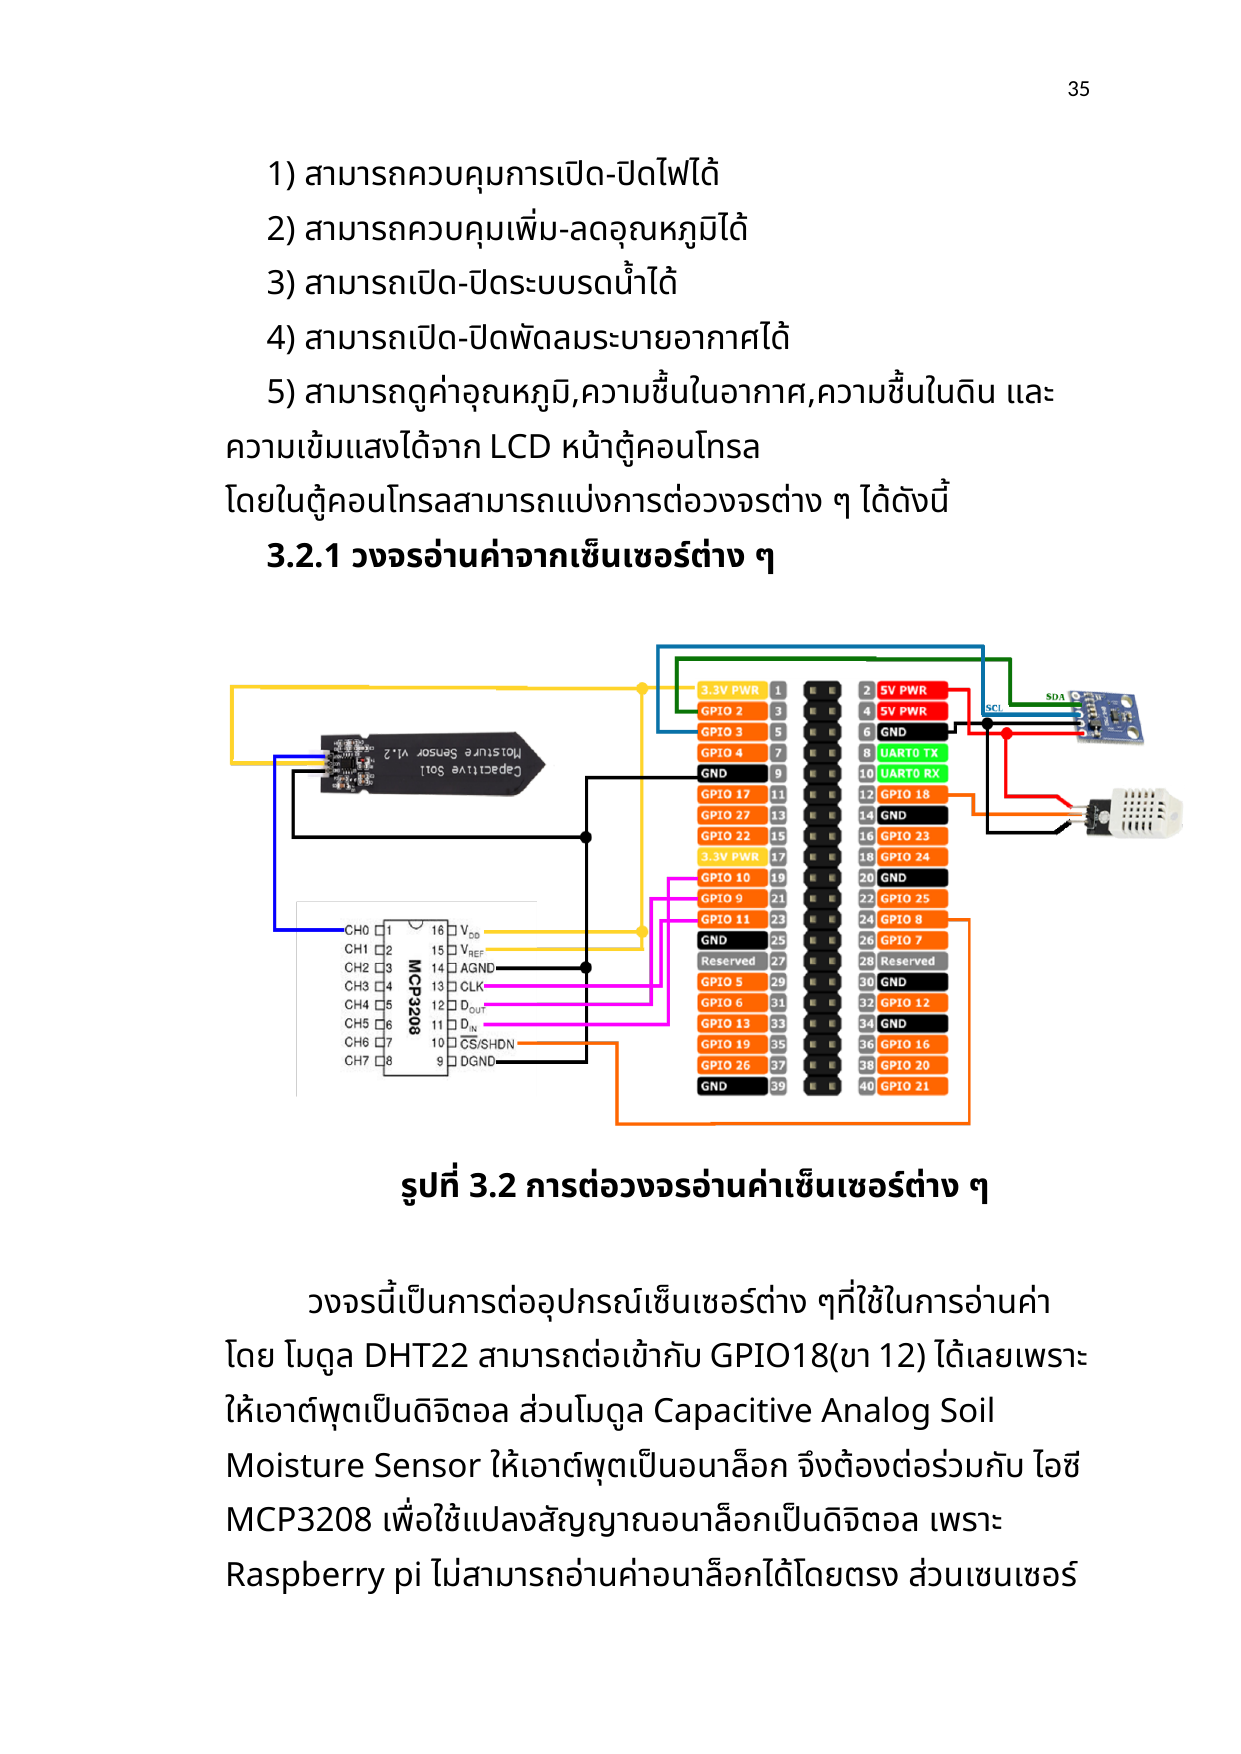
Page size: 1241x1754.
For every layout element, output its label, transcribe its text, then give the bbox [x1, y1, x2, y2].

text โดยในตู้คอนโทรลสามารถแบ่งการต่อวงจรต่าง ๆ ได้ดังนี้ [225, 477, 1090, 528]
text 1) สามารถควบคุมการเปิด-ปิดไฟได้ [266, 150, 1090, 201]
picture [225, 586, 1185, 1160]
text 2) สามารถควบคุมเพิ่ม-ลดอุณหภูมิได้ [266, 204, 1090, 255]
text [225, 1278, 1090, 1601]
text รูปที่ 3.2 การต่อวงจรอ่านค่าเซ็นเซอร์ต่าง ๆ [225, 1162, 1090, 1213]
text 5) สามารถดูค่าอุณหภูมิ,ความชื้นในอากาศ,ความชื้นในดิน และความเข้มแสงได้จากLCD หน้าตู้คอนโทรล [225, 368, 1090, 473]
text 3.2.1 วงจรอ่านค่าจากเซ็นเซอร์ต่าง ๆ [225, 532, 1090, 582]
text 3) สามารถเปิด-ปิดระบบรดน้ำได้ [266, 259, 1090, 310]
text 4) สามารถเปิด-ปิดพัดลมระบายอากาศได้ [266, 314, 1090, 364]
